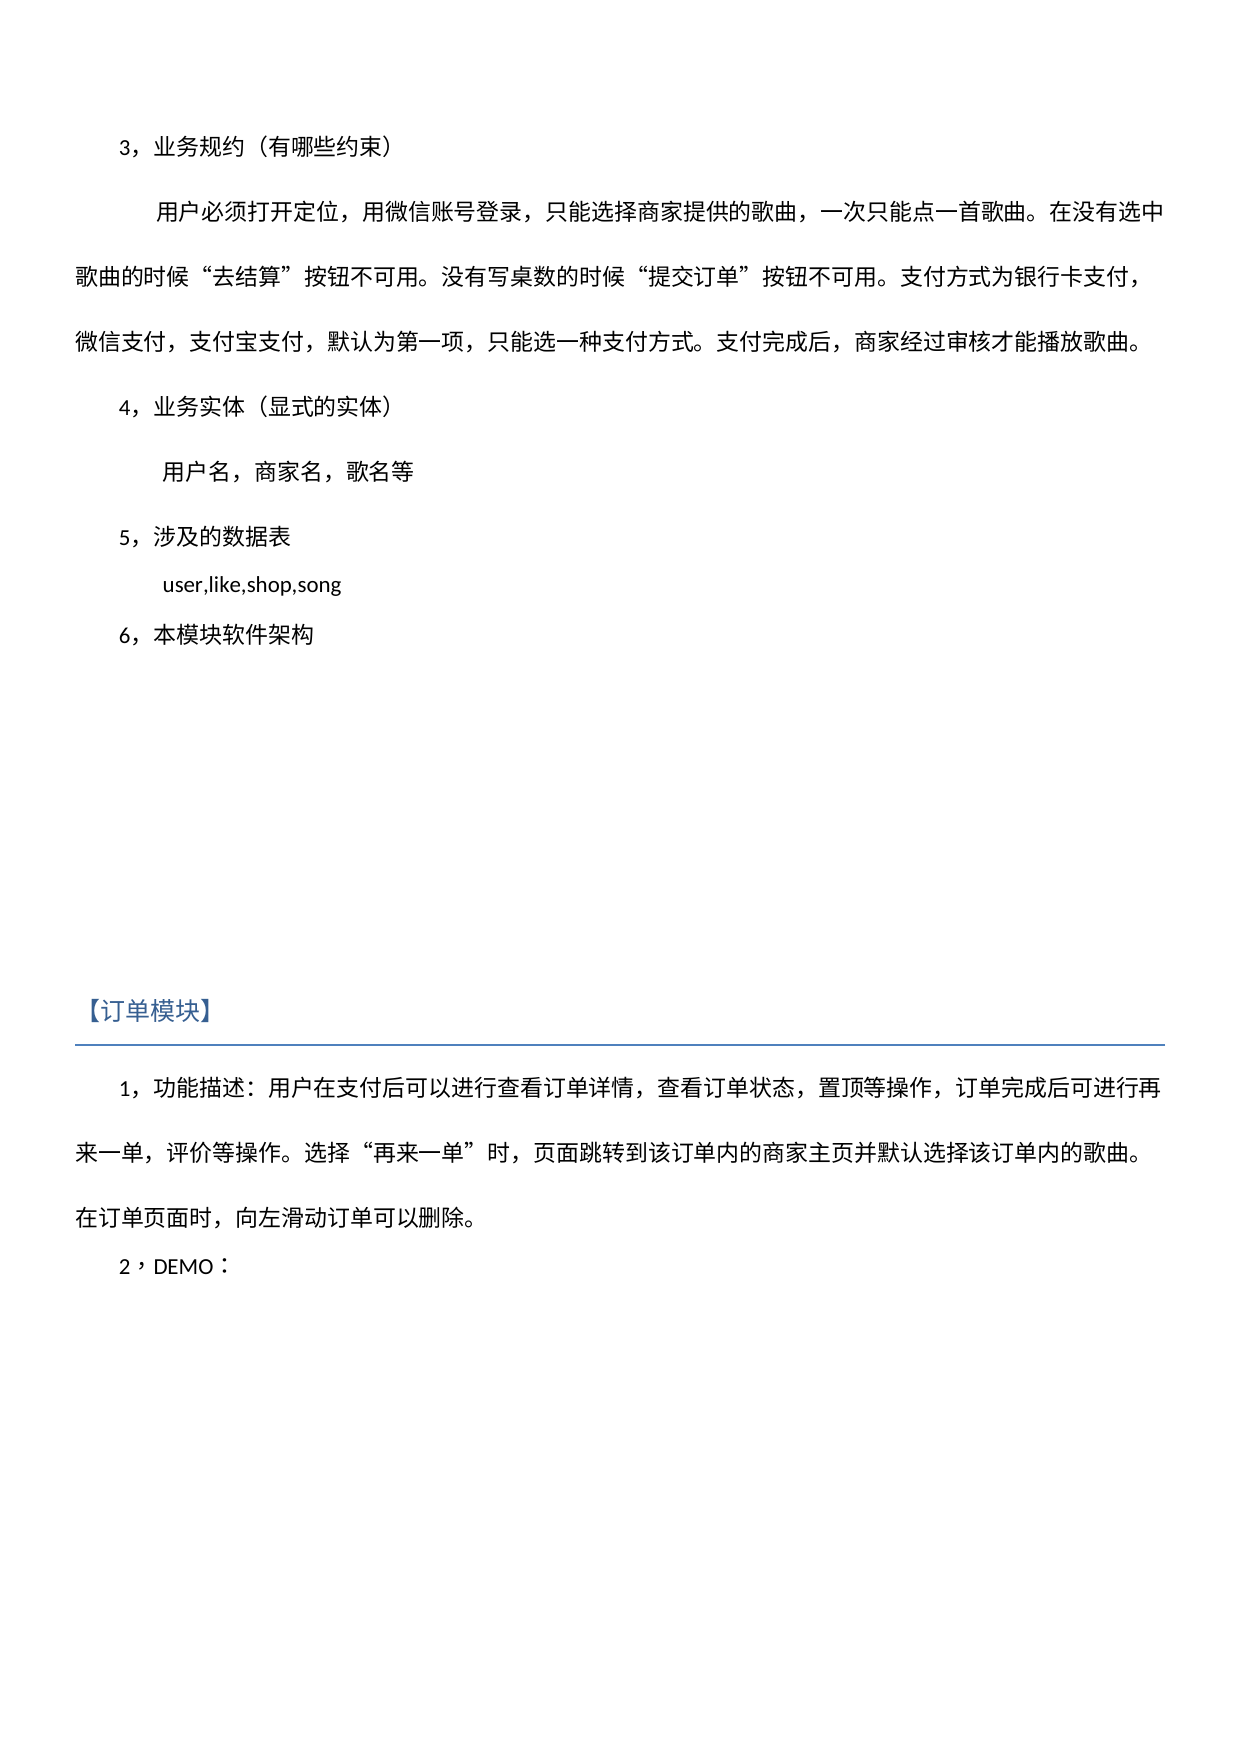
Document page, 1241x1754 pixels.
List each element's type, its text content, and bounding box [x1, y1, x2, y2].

text 2，DEMO： [75, 1249, 1165, 1282]
text 用户必须打开定位，用微信账号登录，只能选择商家提供的歌曲，一次只能点一首歌曲。在没有选中歌曲的时候“去结算”按钮不可用。没有写桌数的时候“提交订单”按钮不可用。支付方式为银行卡支付，微信支付，支付宝支付，默认为第一项，只能选一种支付方式。支付完成后，商家经过审核才能播放歌曲。 [75, 178, 1165, 373]
text 5，涉及的数据表 [75, 503, 1165, 568]
subtitle 【订单模块】 [75, 977, 1165, 1044]
text 用户名，商家名，歌名等 [75, 438, 1165, 503]
text 3，业务规约（有哪些约束） [75, 113, 1165, 178]
text 6，本模块软件架构 [75, 601, 1165, 666]
text 4，业务实体（显式的实体） [75, 373, 1165, 438]
text 1，功能描述：用户在支付后可以进行查看订单详情，查看订单状态，置顶等操作，订单完成后可进行再来一单，评价等操作。选择“再来一单”时，页面跳转到该订单内的商家主页并默认选择该订单内的歌曲。在订单页面时，向左滑动订单可以删除。 [75, 1054, 1165, 1249]
text user,like,shop,song [75, 568, 1165, 601]
